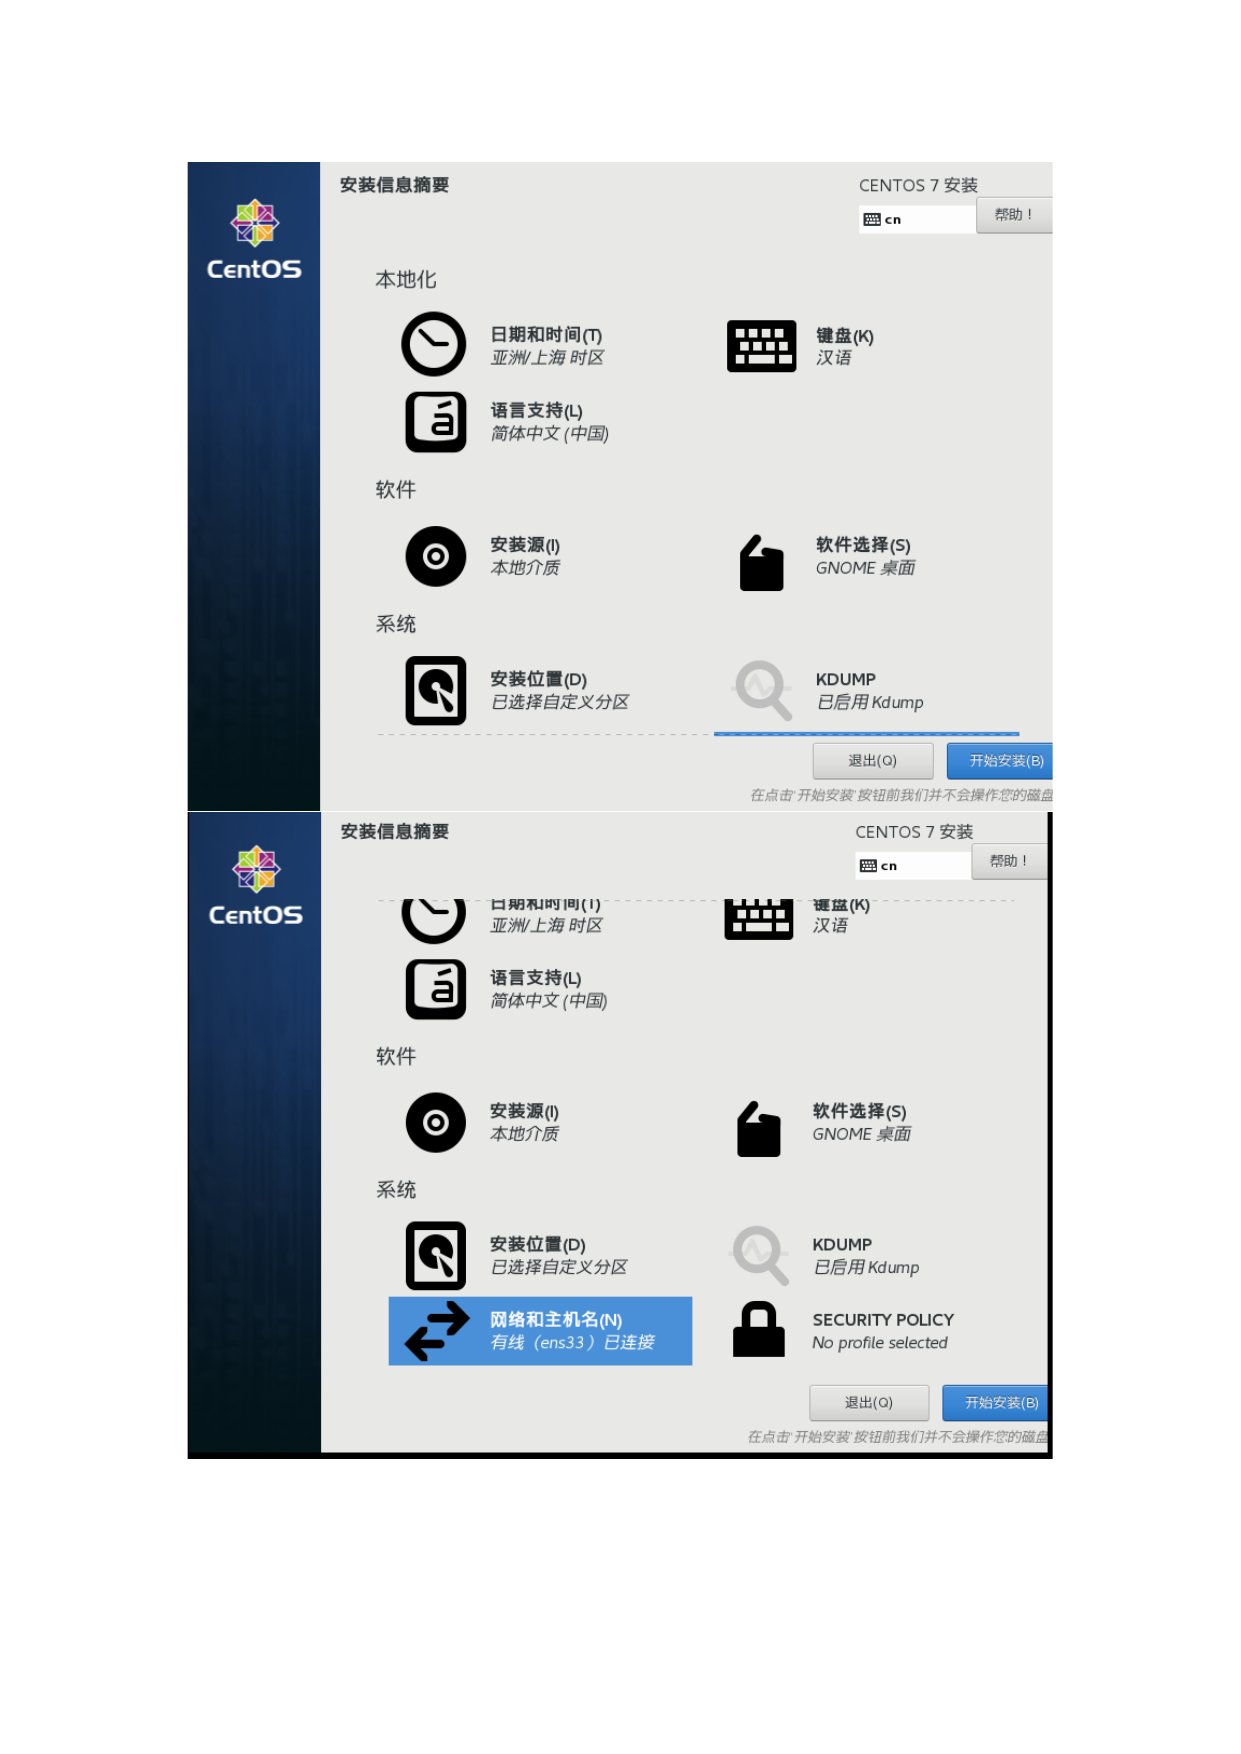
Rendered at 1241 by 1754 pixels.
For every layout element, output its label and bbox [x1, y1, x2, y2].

picture [187, 812, 1053, 1459]
picture [187, 162, 1053, 811]
